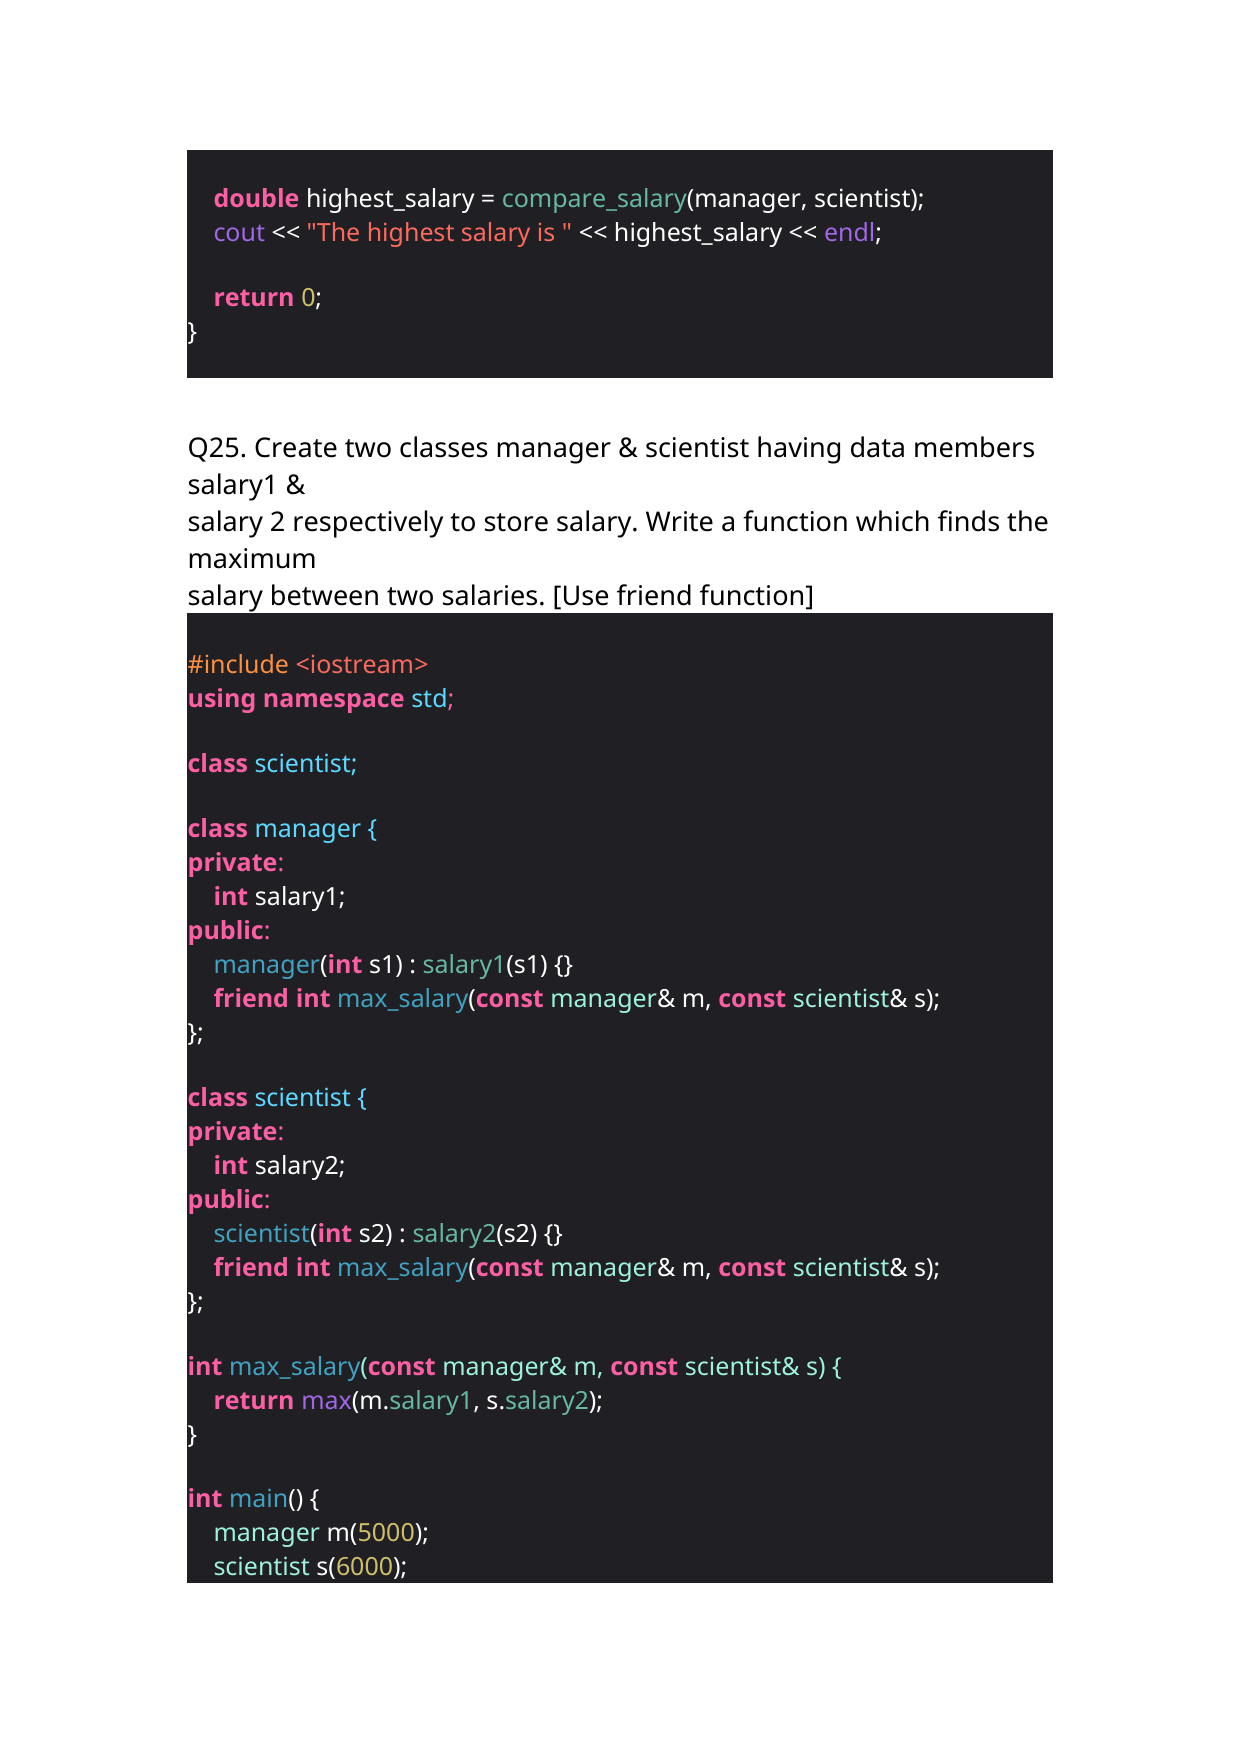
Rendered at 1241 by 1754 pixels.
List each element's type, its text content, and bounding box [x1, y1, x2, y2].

text manager(int s1) : salary1(s1) {} [187, 947, 1053, 981]
text }; [187, 1284, 1053, 1318]
text return 0; [187, 279, 1053, 313]
text int salary2; [187, 1147, 1053, 1181]
text int main() { [187, 1481, 1053, 1515]
text scientist(int s2) : salary2(s2) {} [187, 1216, 1053, 1249]
text scientist s(6000); [187, 1549, 1053, 1583]
text class scientist { [187, 1079, 1053, 1113]
text salary 2 respectively to store salary. Write a function which finds the maximum [187, 502, 1053, 576]
text return max(m.salary1, s.salary2); [187, 1382, 1053, 1416]
text class scientist; [187, 746, 1053, 780]
text private: [187, 1113, 1053, 1147]
text public: [187, 912, 1053, 947]
text int max_salary(const manager& m, const scientist& s) { [187, 1348, 1053, 1382]
text using namespace std; [187, 681, 1053, 715]
text int salary1; [187, 878, 1053, 912]
text } [187, 1416, 1053, 1450]
text public: [187, 1181, 1053, 1216]
text class manager { [187, 810, 1053, 844]
text } [187, 313, 1053, 347]
text friend int max_salary(const manager& m, const scientist& s); [187, 1249, 1053, 1284]
text double highest_salary = compare_salary(manager, scientist); [187, 181, 1053, 214]
text salary between two salaries. [Use friend function] [187, 576, 1053, 613]
text private: [187, 844, 1053, 878]
text manager m(5000); [187, 1515, 1053, 1549]
text }; [187, 1015, 1053, 1049]
text friend int max_salary(const manager& m, const scientist& s); [187, 981, 1053, 1015]
text Q25. Create two classes manager & scientist having data members salary1 & [187, 429, 1053, 502]
text cout << "The highest salary is " << highest_salary << endl; [187, 214, 1053, 249]
text #include <iostream> [187, 647, 1053, 681]
